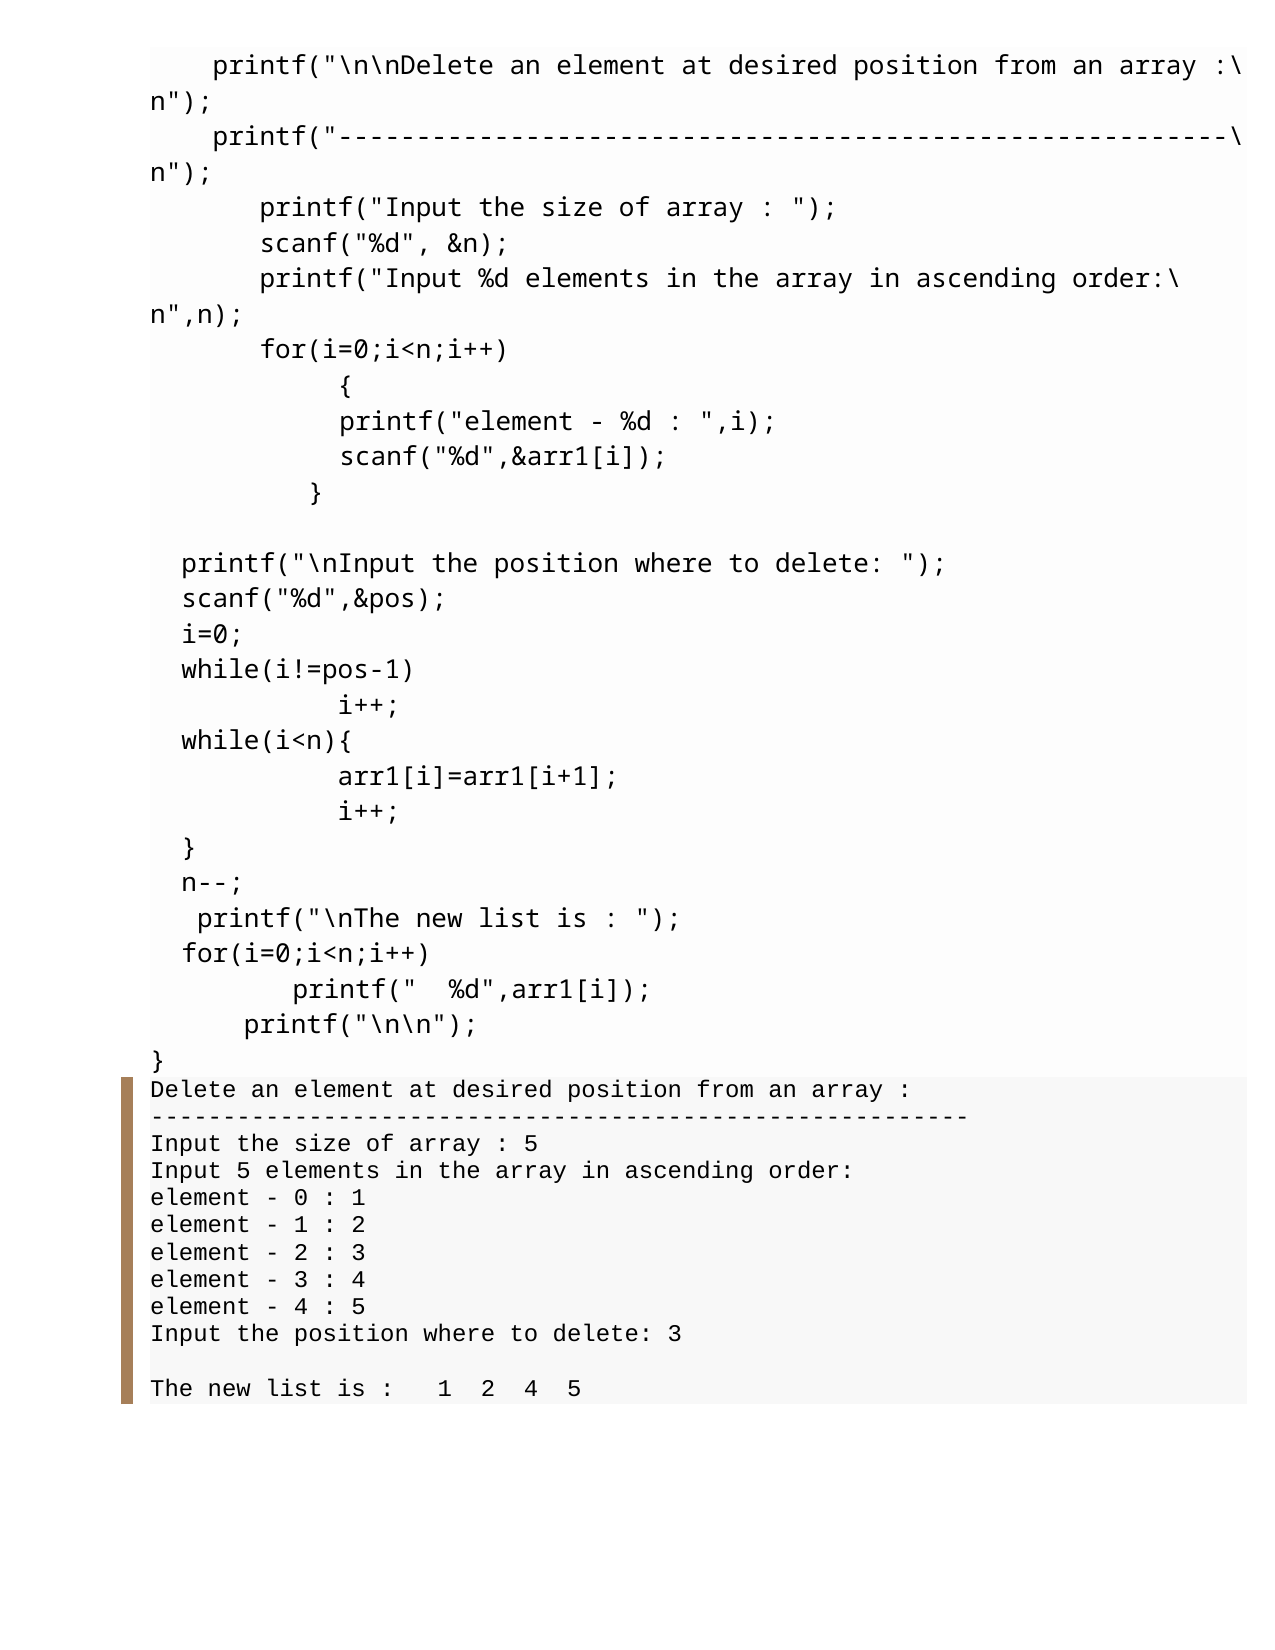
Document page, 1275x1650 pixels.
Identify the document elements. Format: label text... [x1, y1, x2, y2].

text printf("\nThe new list is : "); [150, 899, 1247, 935]
text --------------------------------------------------------- [150, 1104, 1247, 1131]
text } [150, 473, 1247, 509]
text arr1[i]=arr1[i+1]; [150, 757, 1247, 793]
text element - 0 : 1 [150, 1186, 1247, 1213]
text for(i=0;i<n;i++) [150, 331, 1247, 367]
text i++; [150, 793, 1247, 828]
text element - 1 : 2 [150, 1213, 1247, 1240]
text i=0; [150, 615, 1247, 651]
text Input 5 elements in the array in ascending order: [150, 1158, 1247, 1186]
text scanf("%d",&arr1[i]); [150, 438, 1247, 473]
text printf("Input %d elements in the array in ascending order:\n",n); [150, 260, 1247, 331]
text n--; [150, 864, 1247, 899]
text printf("\n\n"); [150, 1006, 1247, 1041]
text scanf("%d",&pos); [150, 580, 1247, 615]
text element - 4 : 5 [150, 1294, 1247, 1322]
text printf("element - %d : ",i); [150, 402, 1247, 438]
text printf(" %d",arr1[i]); [150, 970, 1247, 1006]
text printf("\nInput the position where to delete: "); [150, 544, 1247, 580]
text } [150, 1041, 1247, 1077]
text element - 3 : 4 [150, 1267, 1247, 1294]
text while(i!=pos-1) [150, 651, 1247, 686]
text Delete an element at desired position from an array : [150, 1077, 1247, 1104]
text for(i=0;i<n;i++) [150, 935, 1247, 970]
text Input the size of array : 5 [150, 1131, 1247, 1158]
text The new list is : 1 2 4 5 [150, 1377, 1247, 1404]
text element - 2 : 3 [150, 1240, 1247, 1267]
text printf("---------------------------------------------------------\n"); [150, 118, 1247, 189]
text i++; [150, 686, 1247, 722]
text Input the position where to delete: 3 [150, 1322, 1247, 1349]
text { [150, 367, 1247, 402]
text printf("\n\nDelete an element at desired position from an array :\n"); [150, 47, 1247, 118]
text printf("Input the size of array : "); [150, 189, 1247, 224]
text scanf("%d", &n); [150, 224, 1247, 260]
text while(i<n){ [150, 722, 1247, 757]
text } [150, 828, 1247, 864]
